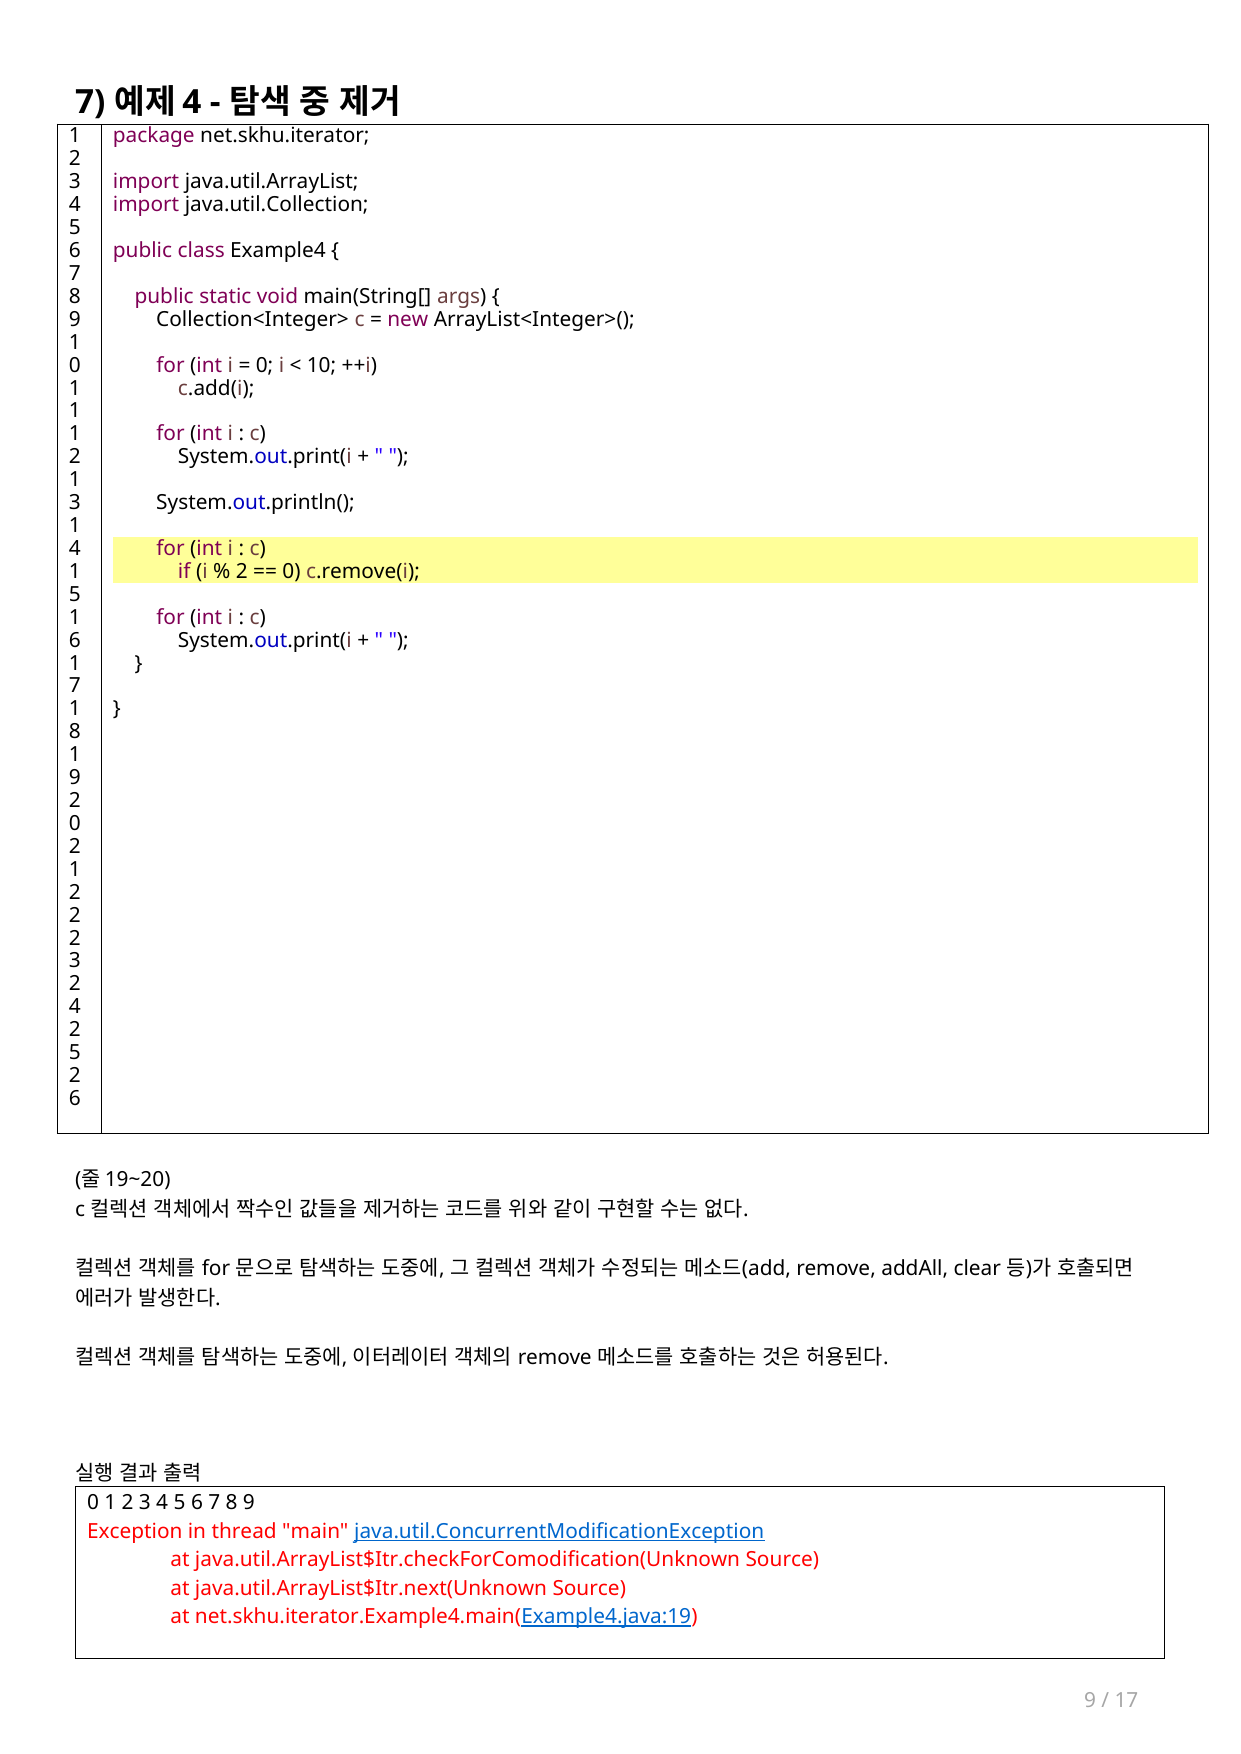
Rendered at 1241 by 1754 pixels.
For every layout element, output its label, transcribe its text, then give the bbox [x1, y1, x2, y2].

table_header 1 2 3 4 5 6 7 8 9 10 11 12 13 14 15 16 17 18 19 20 21 22 23 24 25 26 [58, 125, 101, 1133]
table_header package net.skhu.iterator; import java.util.ArrayList; import java.util.Collection; public class Example4 { public static void main(String[] args) { Collection<Integer> c = new ArrayList<Integer>(); for (int i = 0; i < 10; ++i) c.add(i); for (int i : c) System.out.print(i + " "); System.out.println(); for (int i : c) if (i % 2 == 0) c.remove(i); for (int i : c) System.out.print(i + " "); } } [102, 125, 1208, 1133]
text 컬렉션 객체를 탐색하는 도중에, 이터레이터 객체의 remove 메소드를 호출하는 것은 허용된다. [75, 1340, 1165, 1371]
text (줄19~20) [75, 1162, 1165, 1193]
subtitle 예제4 - 탐색 중 제거 [75, 75, 1165, 123]
text 실행 결과 출력 [75, 1456, 1165, 1486]
text 컬렉션 객체를 for 문으로 탐색하는 도중에, 그 컬렉션 객체가 수정되는 메소드(add, remove, addAll, clear 등)가 호출되면 에러가 발생한다. [75, 1251, 1165, 1312]
table_header 0 1 2 3 4 5 6 7 8 9 Exception in thread "main" java.util.ConcurrentModificationException at java.util.ArrayList$Itr.checkForComodification(Unknown Source) at java.util.ArrayList$Itr.next(Unknown Source) at net.skhu.iterator.Example4.main(Example4.java:19) [76, 1487, 1164, 1658]
text c 컬렉션 객체에서 짝수인 값들을 제거하는 코드를 위와 같이 구현할 수는 없다. [75, 1193, 1165, 1223]
